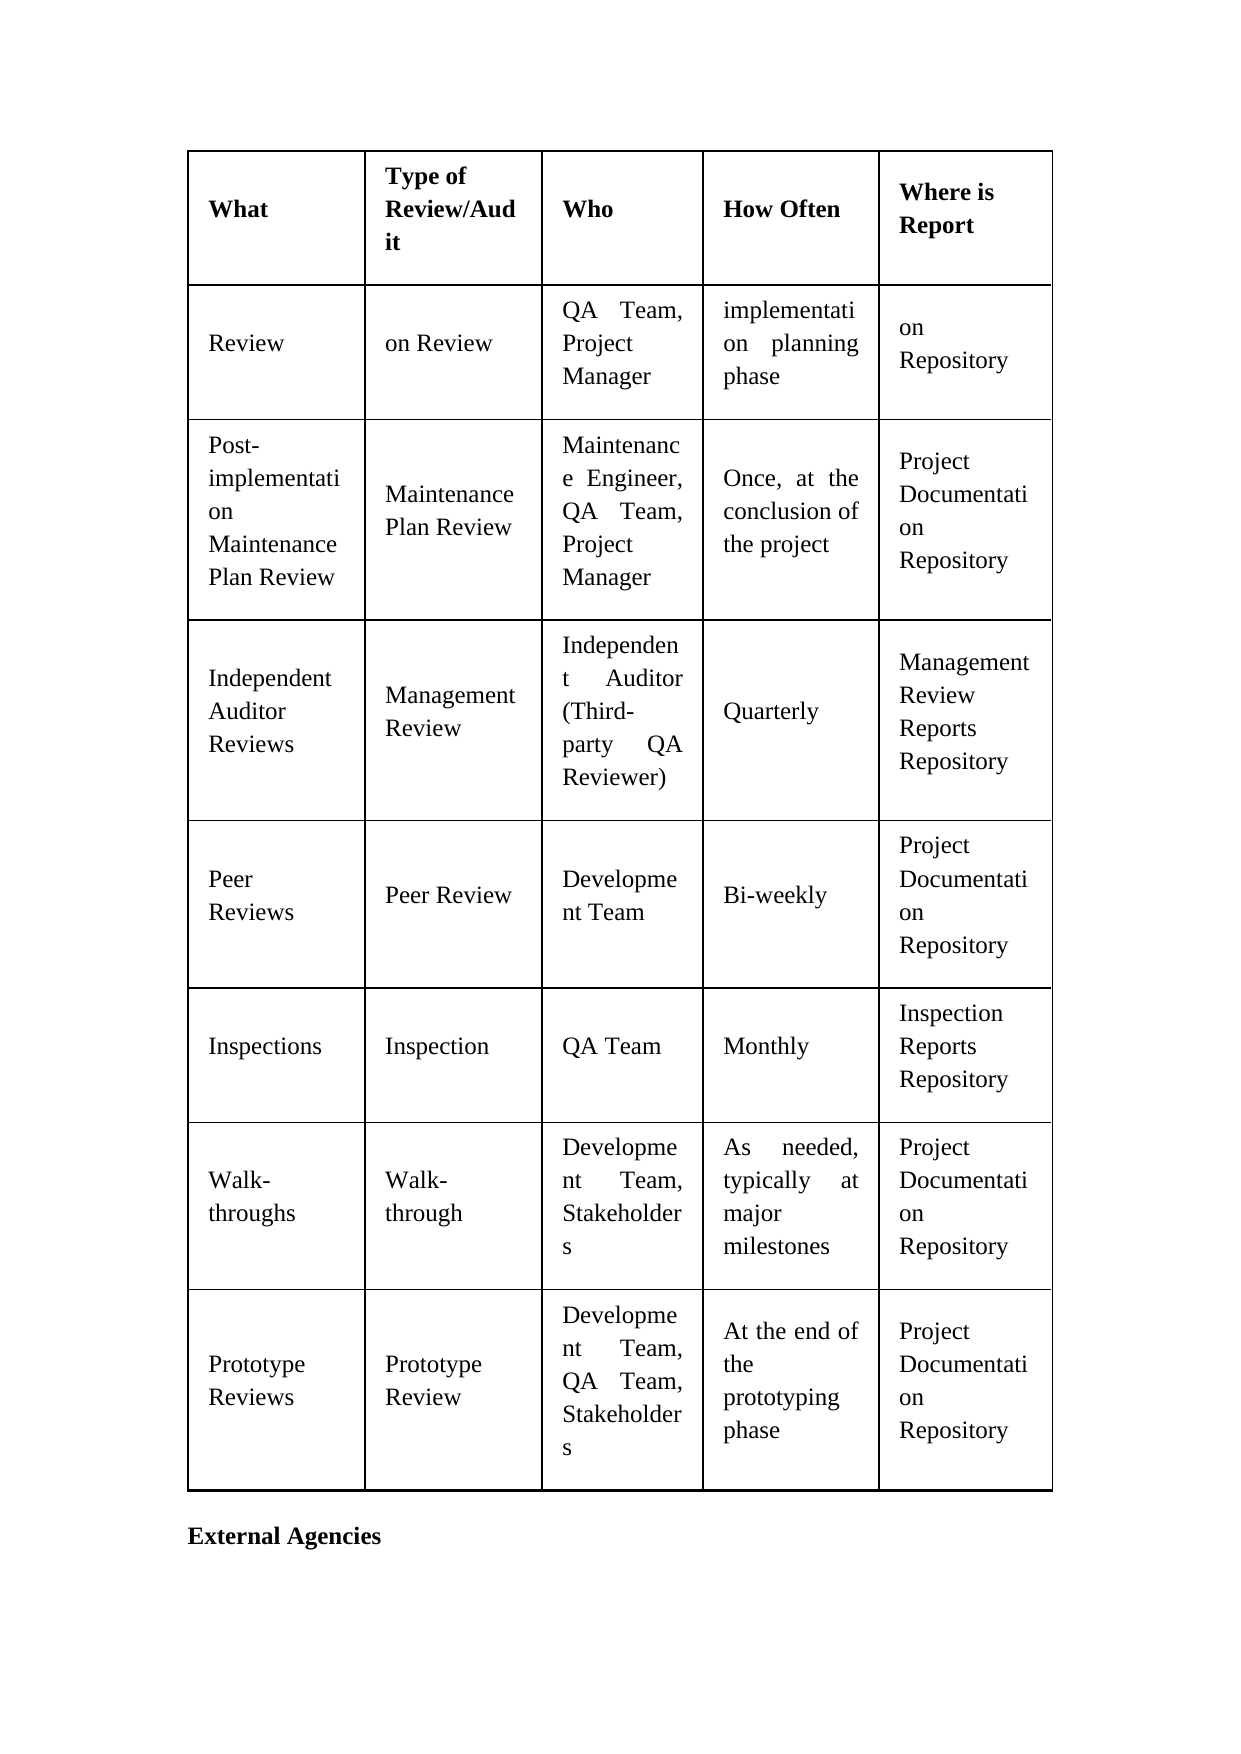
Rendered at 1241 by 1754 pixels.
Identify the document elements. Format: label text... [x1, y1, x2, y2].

table_cell Walk-through [366, 1123, 541, 1289]
table_cell Monthly [704, 989, 878, 1121]
table_cell As needed, typically at major milestones [704, 1123, 878, 1289]
table_cell Management Review Reports Repository [880, 619, 1052, 819]
table_cell Inspection Reports Repository [880, 987, 1052, 1121]
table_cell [704, 286, 878, 419]
table_header Type of Review/Audit [366, 152, 541, 284]
table_header Who [543, 152, 702, 284]
table_cell Inspection [366, 989, 541, 1121]
table_cell Maintenance Plan Review [366, 420, 541, 619]
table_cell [543, 286, 702, 419]
table_cell Implementation Review [366, 286, 541, 419]
table_header How Often [704, 152, 878, 284]
table_cell Development Team, Stakeholders [543, 1123, 702, 1289]
table_cell Project Documentation Repository [880, 419, 1052, 619]
table_cell Implementation Plan Review [189, 286, 364, 419]
table_cell Project Documentation Repository [880, 1121, 1052, 1289]
text External Agencies [187, 1521, 1053, 1550]
table_cell Peer Review [366, 821, 541, 987]
table_cell Post-implementation Maintenance Plan Review [189, 420, 364, 619]
table_cell Walk-throughs [189, 1123, 364, 1289]
table_cell Peer Reviews [189, 821, 364, 987]
table_cell Once, at the conclusion of the project [704, 420, 878, 619]
table_cell Management Review [366, 621, 541, 819]
table_cell At the end of the prototyping phase [704, 1290, 878, 1489]
table_cell Development Team, QA Team, Stakeholders [543, 1290, 702, 1489]
table_cell Independent Auditor Reviews [189, 621, 364, 819]
table_cell Quarterly [704, 621, 878, 819]
table_cell Prototype Review [366, 1290, 541, 1489]
table_cell Prototype Reviews [189, 1290, 364, 1489]
table_cell Project Documentation Repository [880, 820, 1052, 987]
table_cell Development Team [543, 821, 702, 987]
table_cell QA Team [543, 989, 702, 1121]
table_header What [189, 152, 364, 284]
table_cell Project Documentation Repository [880, 1289, 1052, 1489]
table_cell Maintenance Engineer, QA Team, Project Manager [543, 420, 702, 619]
table_header Where is Report [880, 152, 1052, 284]
table_cell Inspections [189, 989, 364, 1121]
table_cell Project Documentation Repository [880, 284, 1052, 419]
table_cell Independent Auditor (Third-party QA Reviewer) [543, 621, 702, 819]
table_cell Bi-weekly [704, 821, 878, 987]
